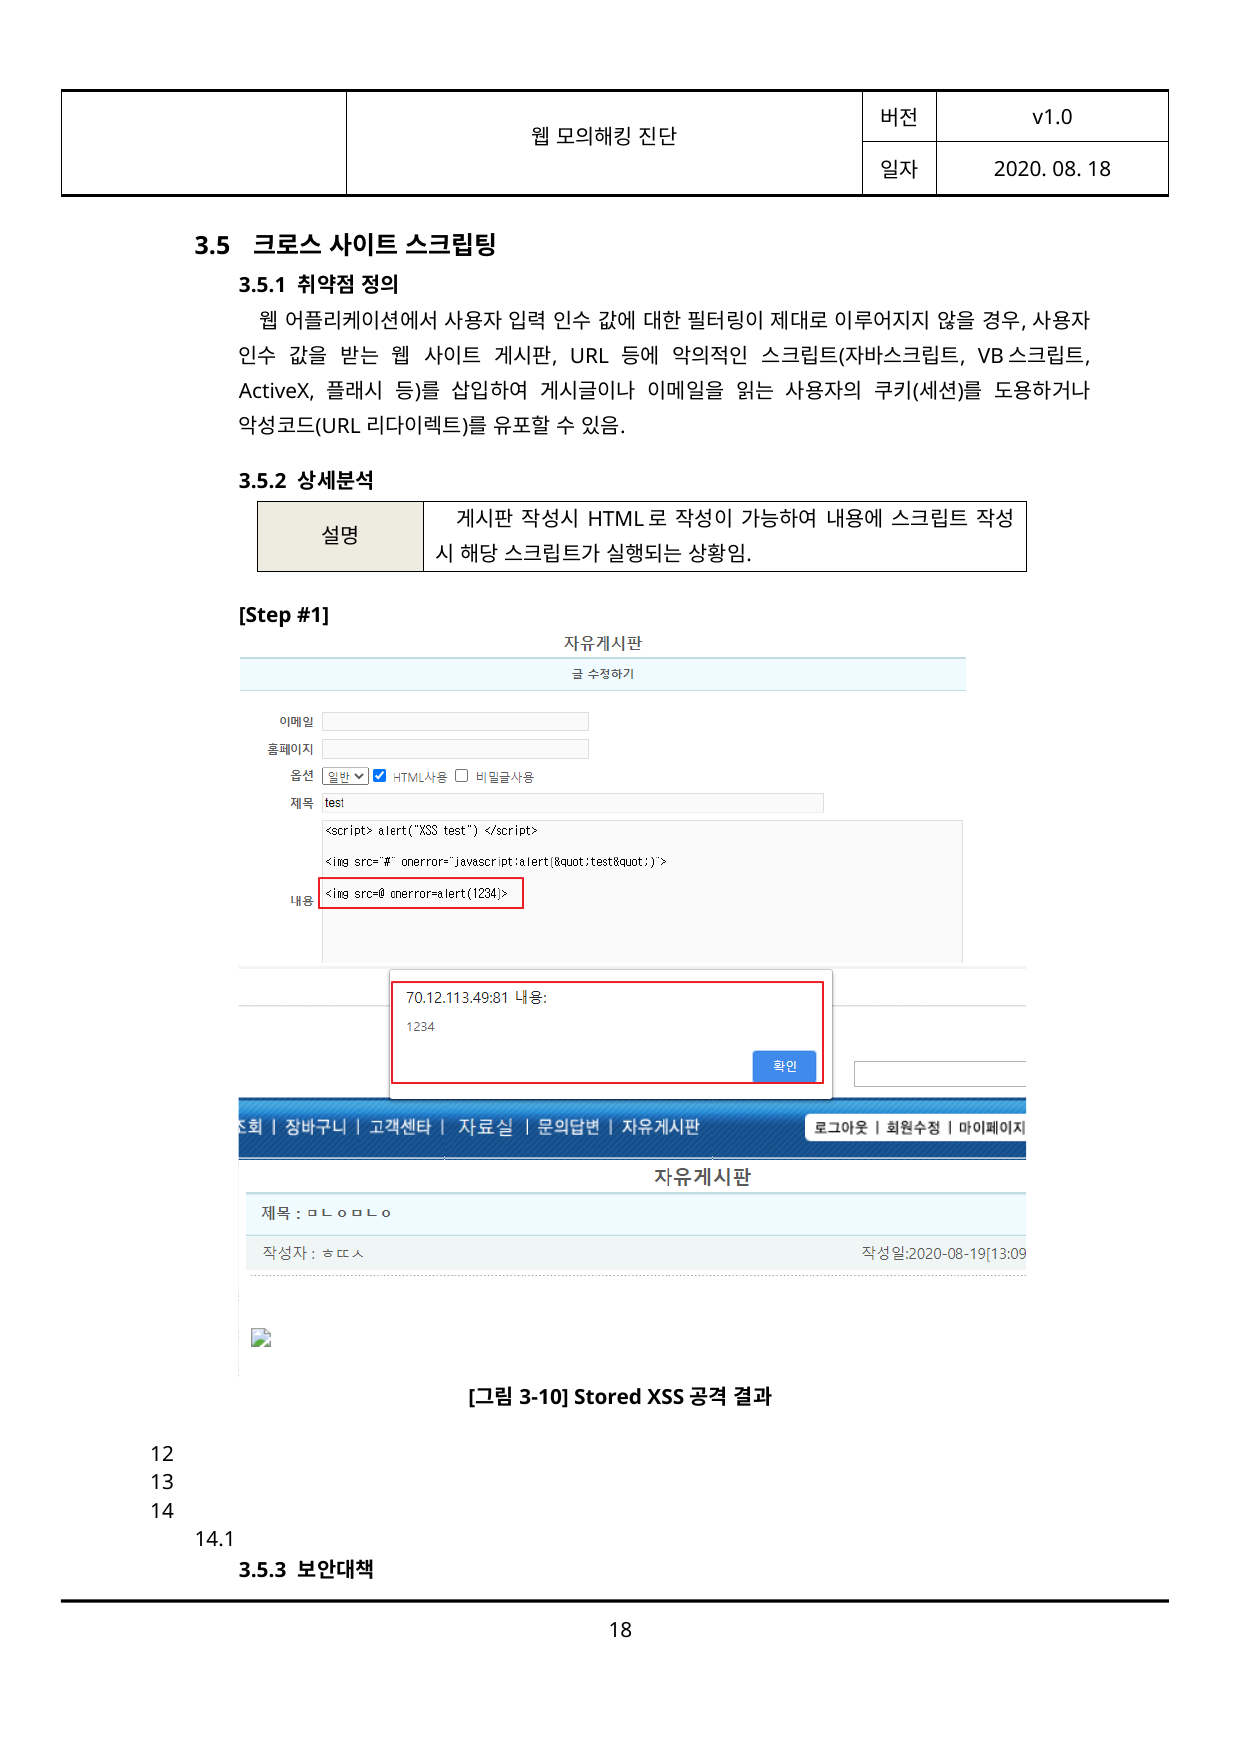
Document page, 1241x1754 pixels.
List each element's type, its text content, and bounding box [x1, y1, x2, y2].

subtitle 취약점 정의 [239, 268, 1090, 298]
table_header 설명 [258, 502, 423, 571]
table_header 게시판 작성시 HTML로 작성이 가능하여 내용에 스크립트 작성 시 해당 스크립트가 실행되는 상황임. [424, 502, 1026, 571]
subtitle 보안대책 [239, 1553, 1090, 1583]
subtitle 크로스 사이트 스크립팅 [194, 225, 1090, 262]
text 웹 어플리케이션에서 사용자 입력 인수 값에 대한 필터링이 제대로 이루어지지 않을 경우, 사용자 인수 값을 받는 웹 사이트 게시판, URL 등에 악의적인 스크립트(자바스크립트, VB스크립트, ActiveX, 플래시 등)를 삽입하여 게시글이나 이메일을 읽는 사용자의 쿠키(세션)를 도용하거나 악성코드(URL 리다이렉트)를 유포할 수 있음. [238, 304, 1090, 439]
text [Step #1] [150, 600, 1090, 629]
subtitle 상세분석 [239, 464, 1090, 495]
picture [238, 632, 1023, 963]
picture [238, 966, 1027, 1377]
